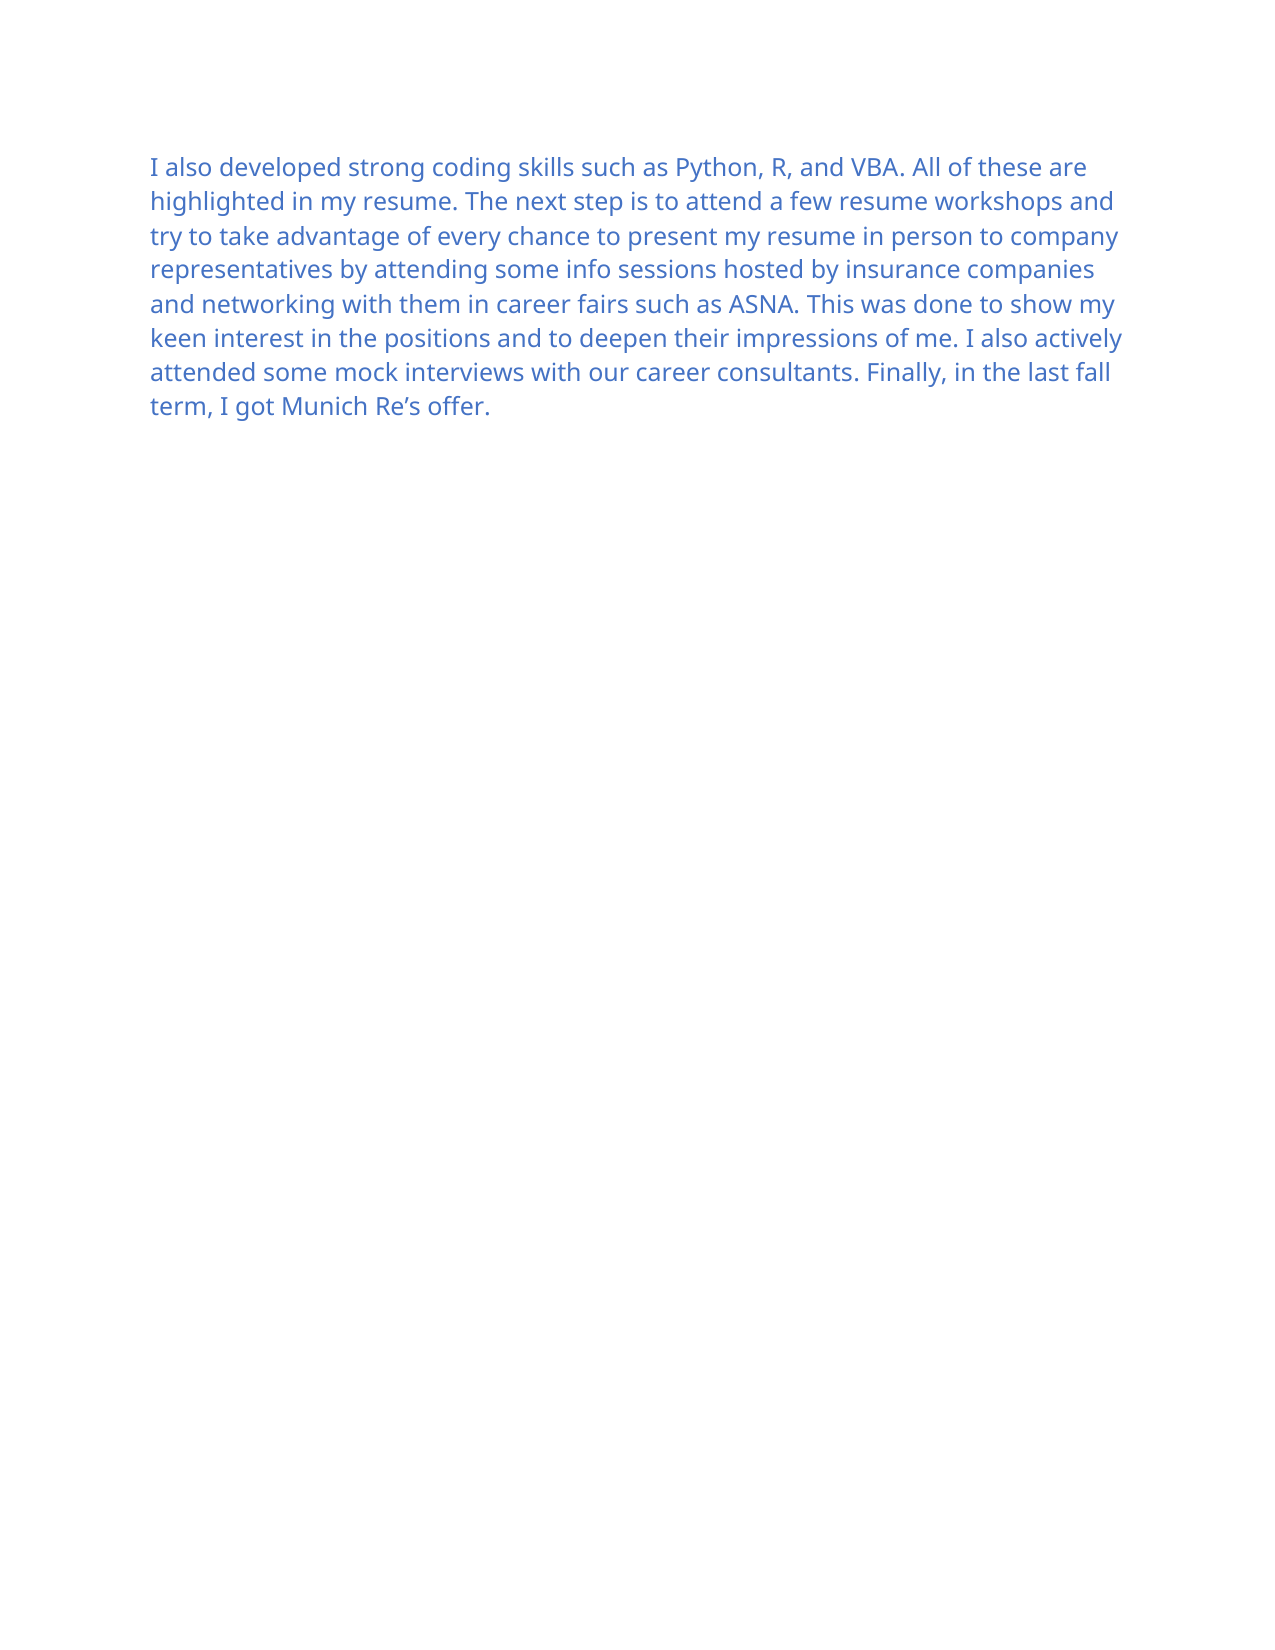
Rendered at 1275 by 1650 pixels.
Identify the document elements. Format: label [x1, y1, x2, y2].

text [150, 150, 1125, 422]
